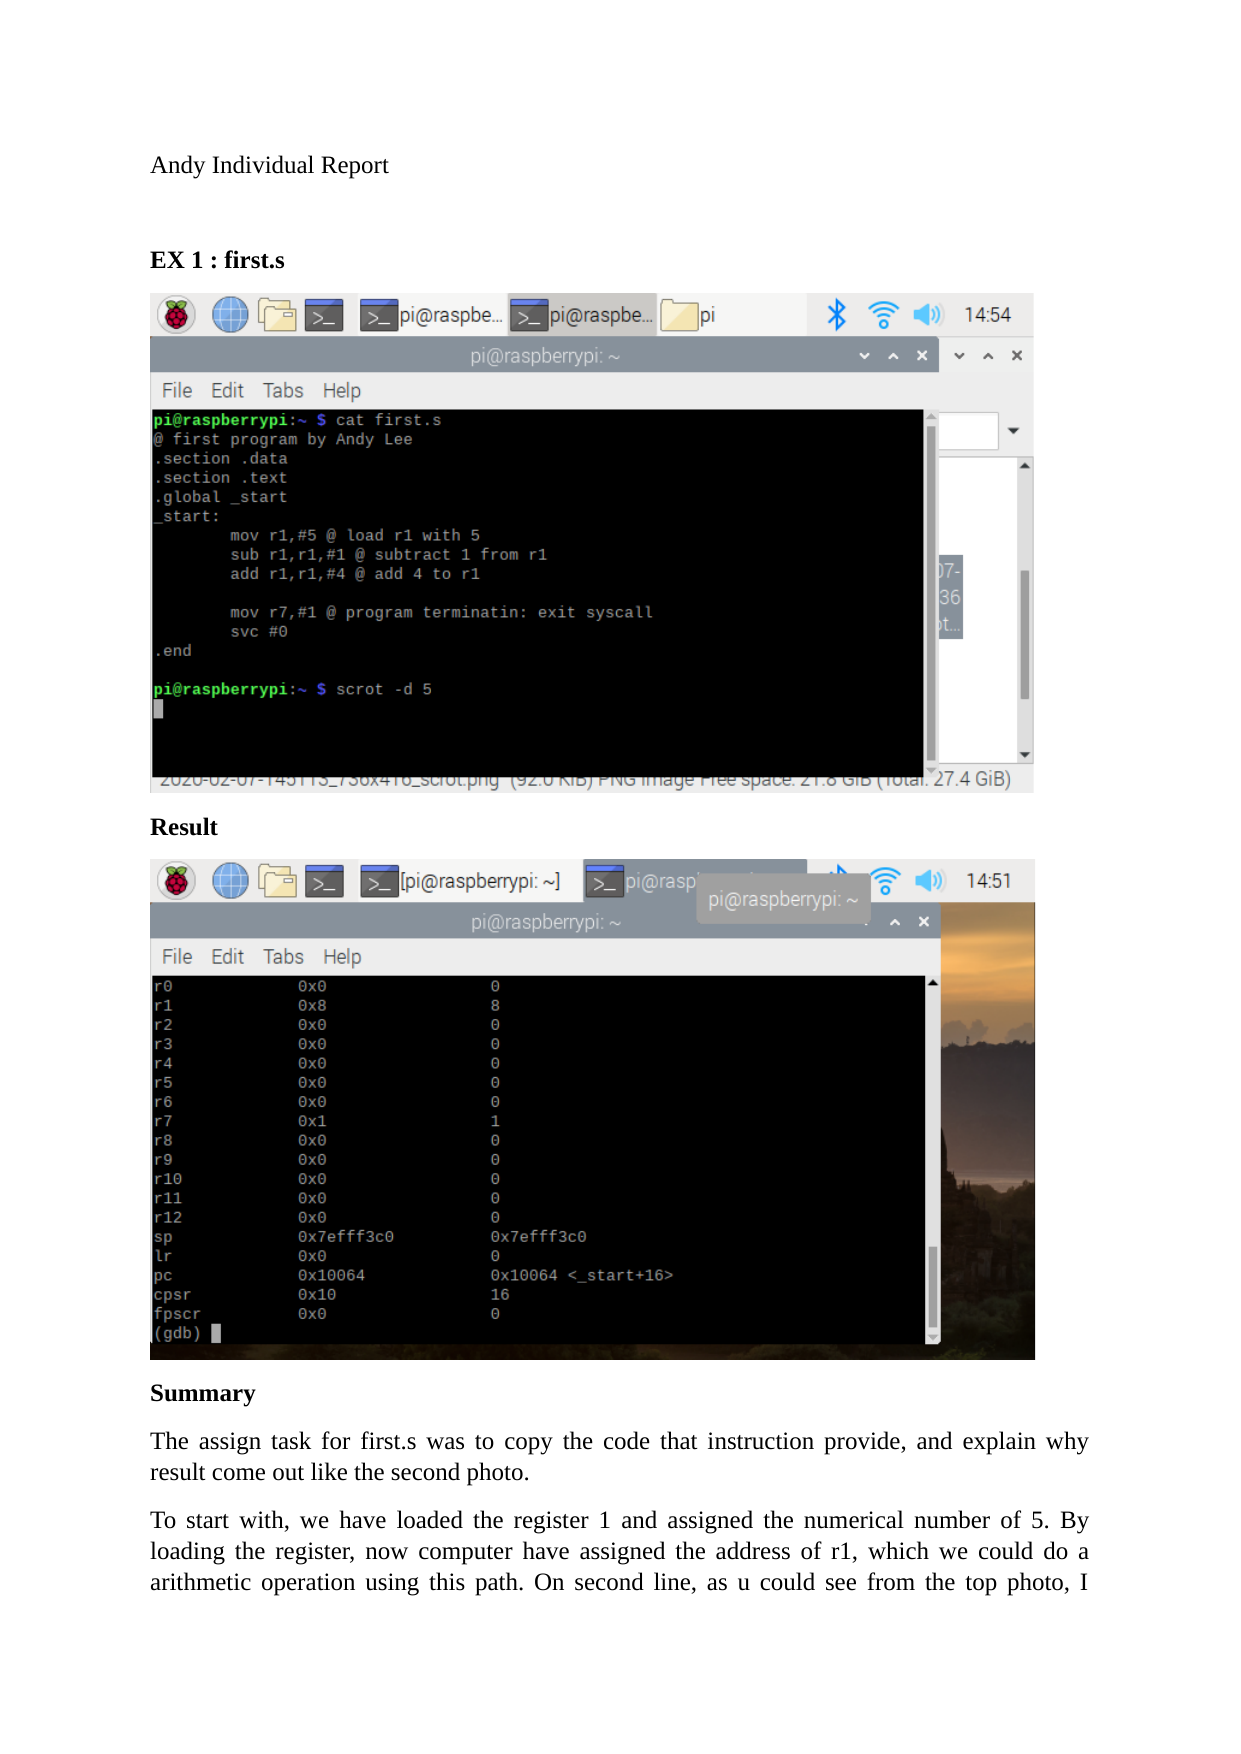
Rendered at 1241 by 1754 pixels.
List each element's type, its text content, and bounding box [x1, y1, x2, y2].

text Result [150, 812, 1090, 840]
picture [150, 293, 1034, 793]
text EX 1 : first.s [150, 245, 1090, 274]
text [150, 1505, 1090, 1596]
text The assign task for first.s was to copy the code that instruction provide, and explain why result come out like the second photo. [150, 1426, 1090, 1486]
text Andy Individual Report [150, 150, 1090, 179]
text Summary [150, 1378, 1090, 1407]
picture [150, 859, 1035, 1360]
